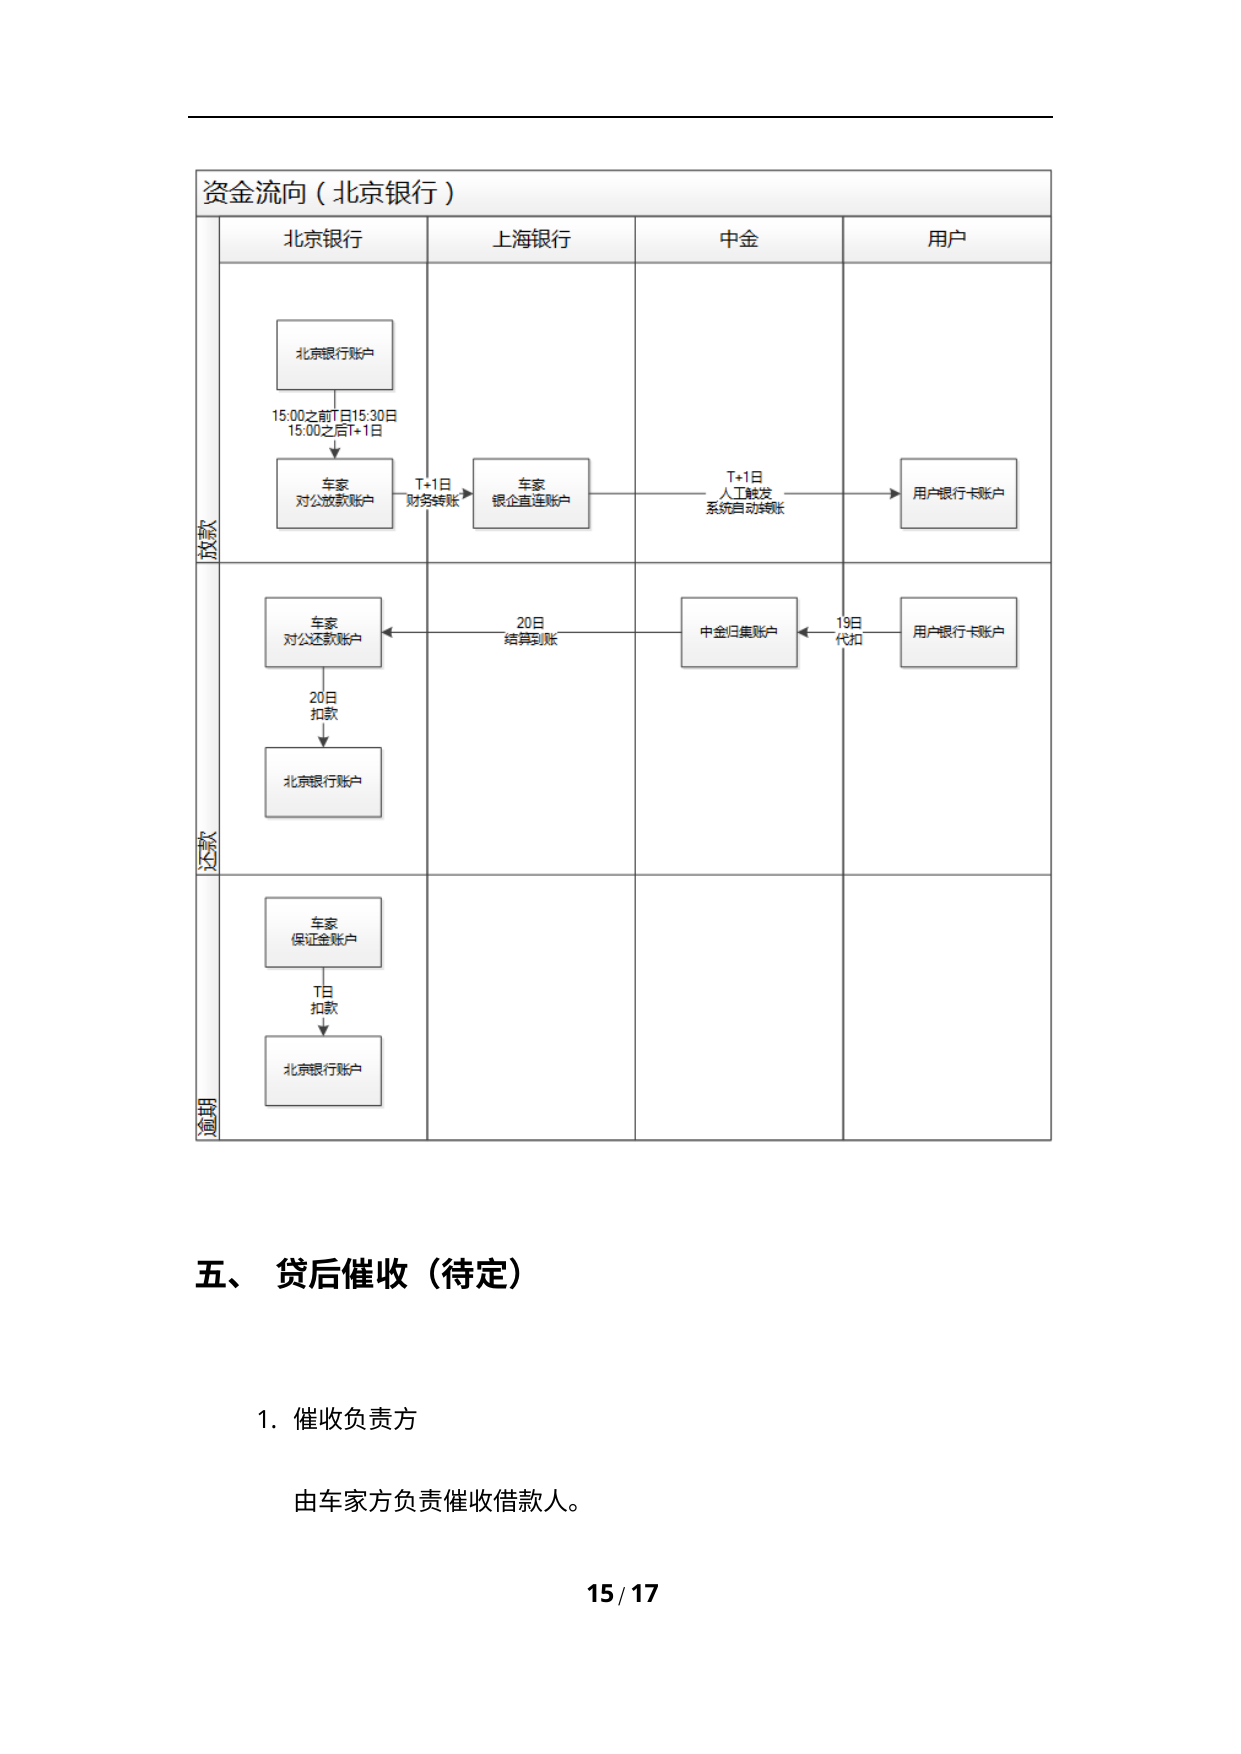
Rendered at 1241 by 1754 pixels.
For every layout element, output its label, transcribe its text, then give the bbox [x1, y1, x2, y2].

picture [187, 166, 1053, 1148]
list 催收负责方 [256, 1384, 1053, 1452]
text 由车家方负责催收借款人。 [294, 1465, 1053, 1533]
subtitle 贷后催收（待定） [194, 1238, 1053, 1306]
